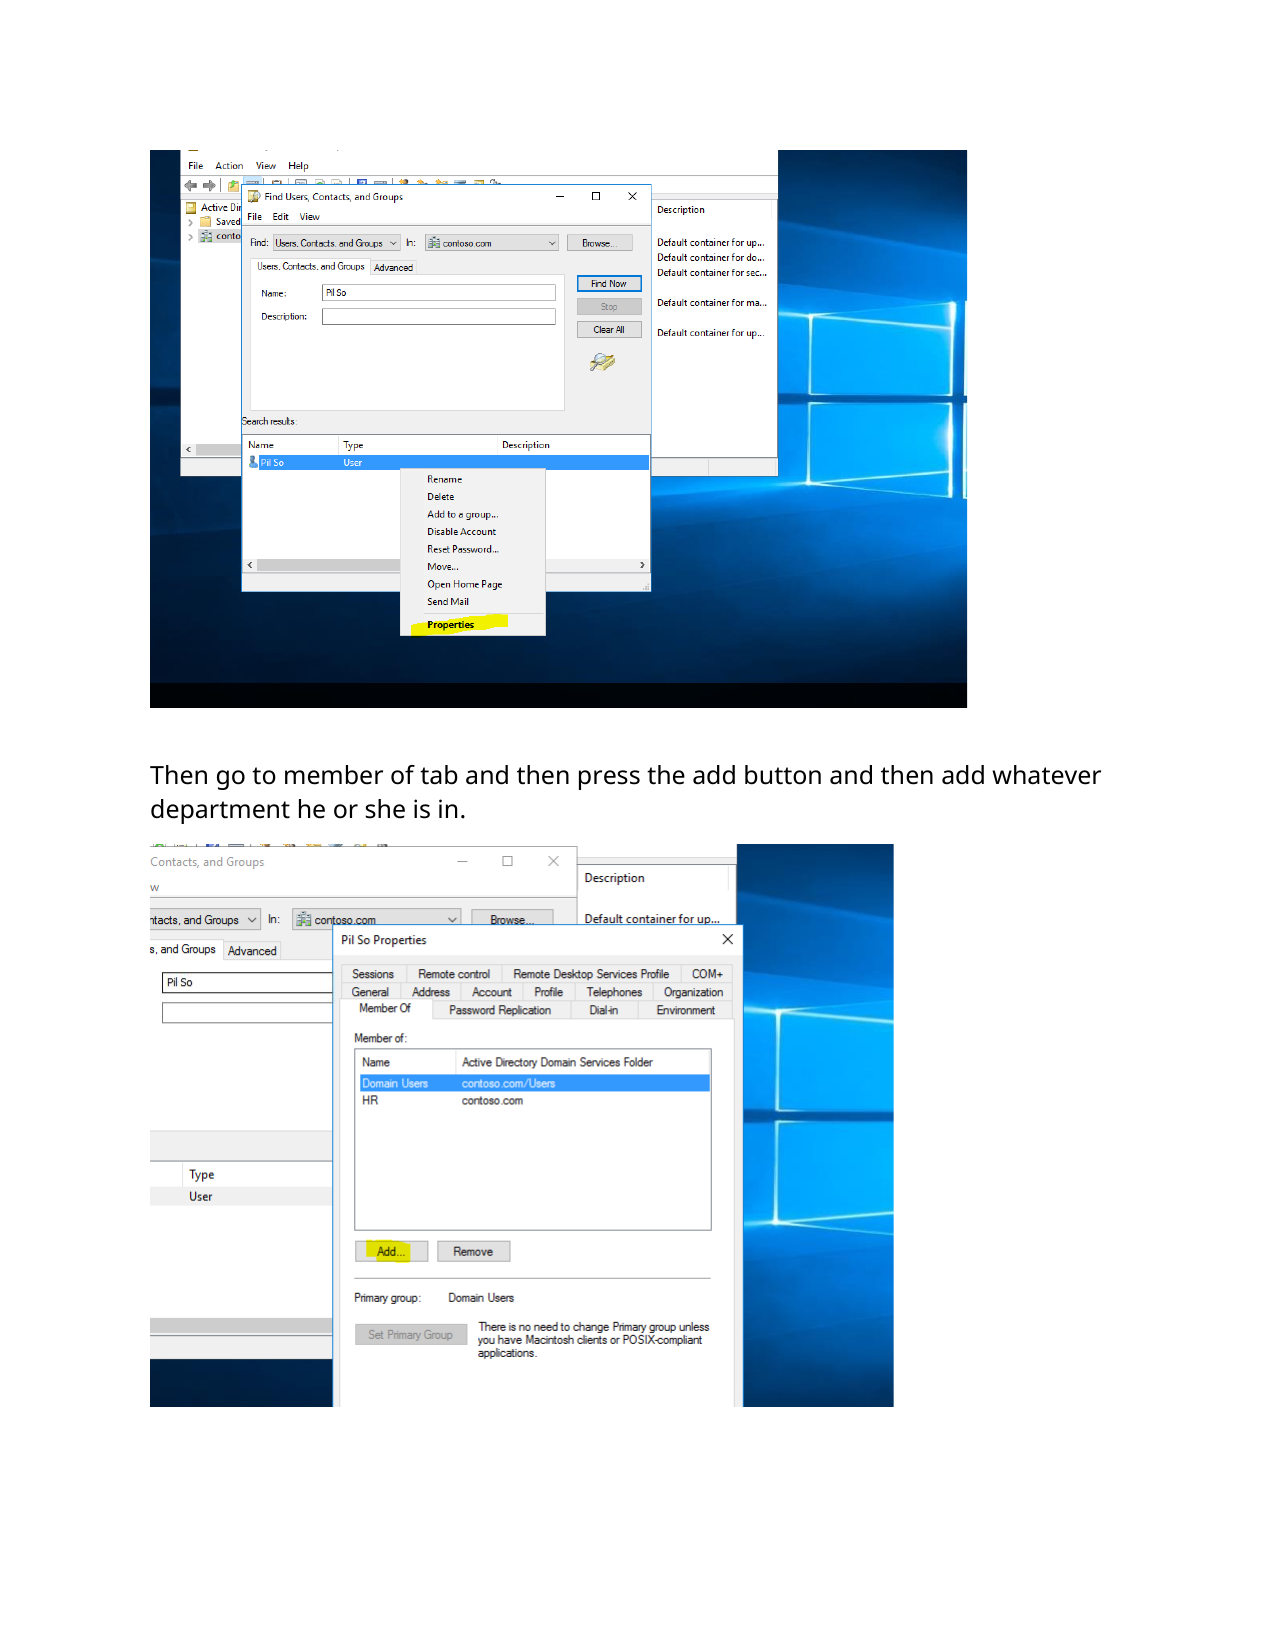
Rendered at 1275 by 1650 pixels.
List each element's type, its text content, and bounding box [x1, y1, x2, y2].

picture [150, 844, 894, 1407]
text Then go to member of tab and then press the add button and then add whatever department he or she is in. [150, 758, 1125, 826]
picture [150, 150, 968, 708]
